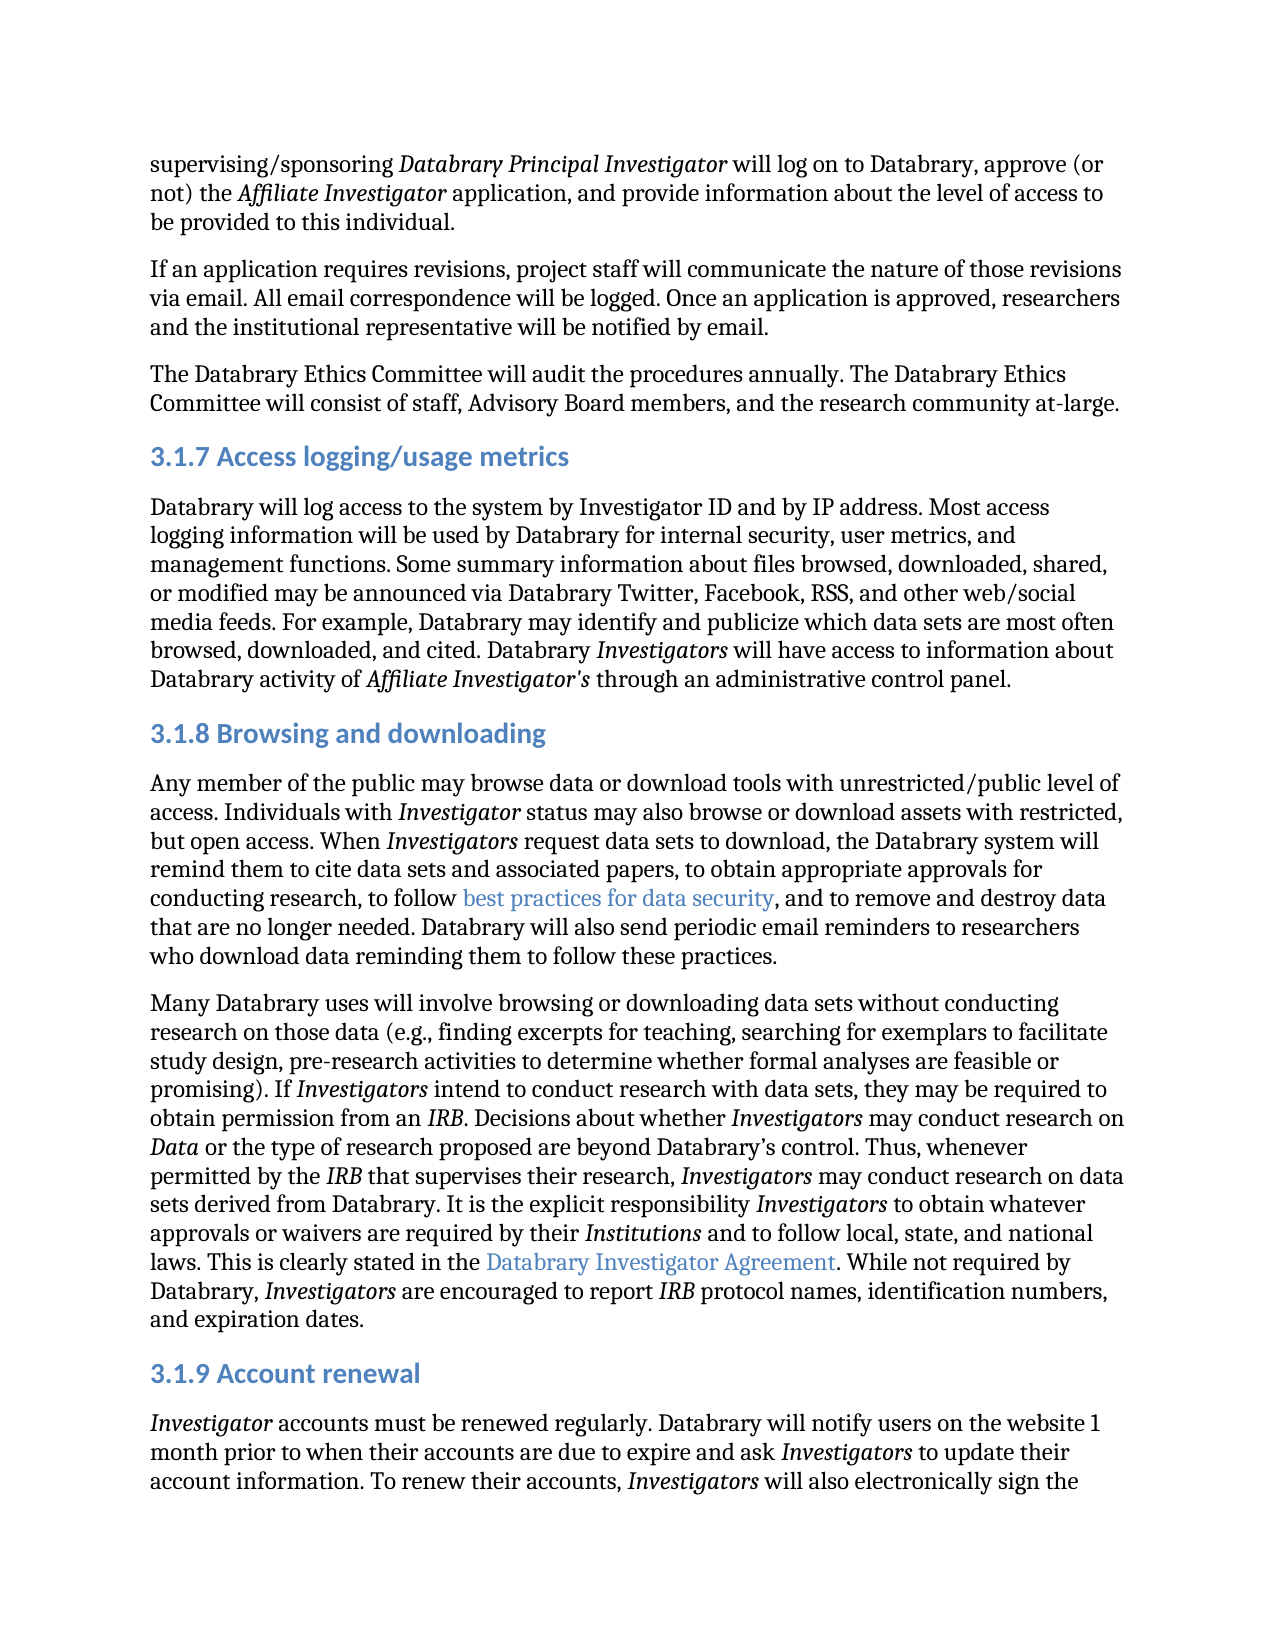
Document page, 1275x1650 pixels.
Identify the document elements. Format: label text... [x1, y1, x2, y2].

text Many Databrary uses will involve browsing or downloading data sets without conducting research on those data (e.g., finding excerpts for teaching, searching for exemplars to facilitate study design, pre-research activities to determine whether formal analyses are feasible or promising). If Investigators intend to conduct research with data sets, they may be required to obtain permission from an IRB. Decisions about whether Investigators may conduct research on Data or the type of research proposed are beyond Databrary’s control. Thus, whenever permitted by the IRB that supervises their research, Investigators may conduct research on data sets derived from Databrary. It is the explicit responsibility Investigators to obtain whatever approvals or waivers are required by their Institutions and to follow local, state, and national laws. This is clearly stated in the Databrary Investigator Agreement. While not required by Databrary, Investigators are encouraged to report IRB protocol names, identification numbers, and expiration dates. [150, 989, 1125, 1334]
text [150, 150, 1125, 236]
text Any member of the public may browse data or download tools with unrestricted/public level of access. Individuals with Investigator status may also browse or download assets with restricted, but open access. When Investigators request data sets to download, the Databrary system will remind them to cite data sets and associated papers, to obtain appropriate approvals for conducting research, to follow best practices for data security, and to remove and destroy data that are no longer needed. Databrary will also send periodic email reminders to researchers who download data reminding them to follow these practices. [150, 769, 1125, 970]
text If an application requires revisions, project staff will communicate the nature of those revisions via email. All email correspondence will be logged. Once an application is approved, researchers and the institutional representative will be notified by email. [150, 255, 1125, 341]
text Databrary will log access to the system by Investigator ID and by IP address. Most access logging information will be used by Databrary for internal security, user metrics, and management functions. Some summary information about files browsed, downloaded, shared, or modified may be announced via Databrary Twitter, Facebook, RSS, and other web/social media feeds. For example, Databrary may identify and publicize which data sets are most often browsed, downloaded, and cited. Databrary Investigators will have access to information about Databrary activity of Affiliate Investigator's through an administrative control panel. [150, 493, 1125, 694]
subtitle 3.1.7 Access logging/usage metrics [150, 438, 1125, 474]
subtitle 3.1.9 Account renewal [150, 1355, 1125, 1391]
subtitle 3.1.8 Browsing and downloading [150, 715, 1125, 750]
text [150, 1409, 1125, 1496]
text The Databrary Ethics Committee will audit the procedures annually. The Databrary Ethics Committee will consist of staff, Advisory Board members, and the research community at-large. [150, 360, 1125, 417]
